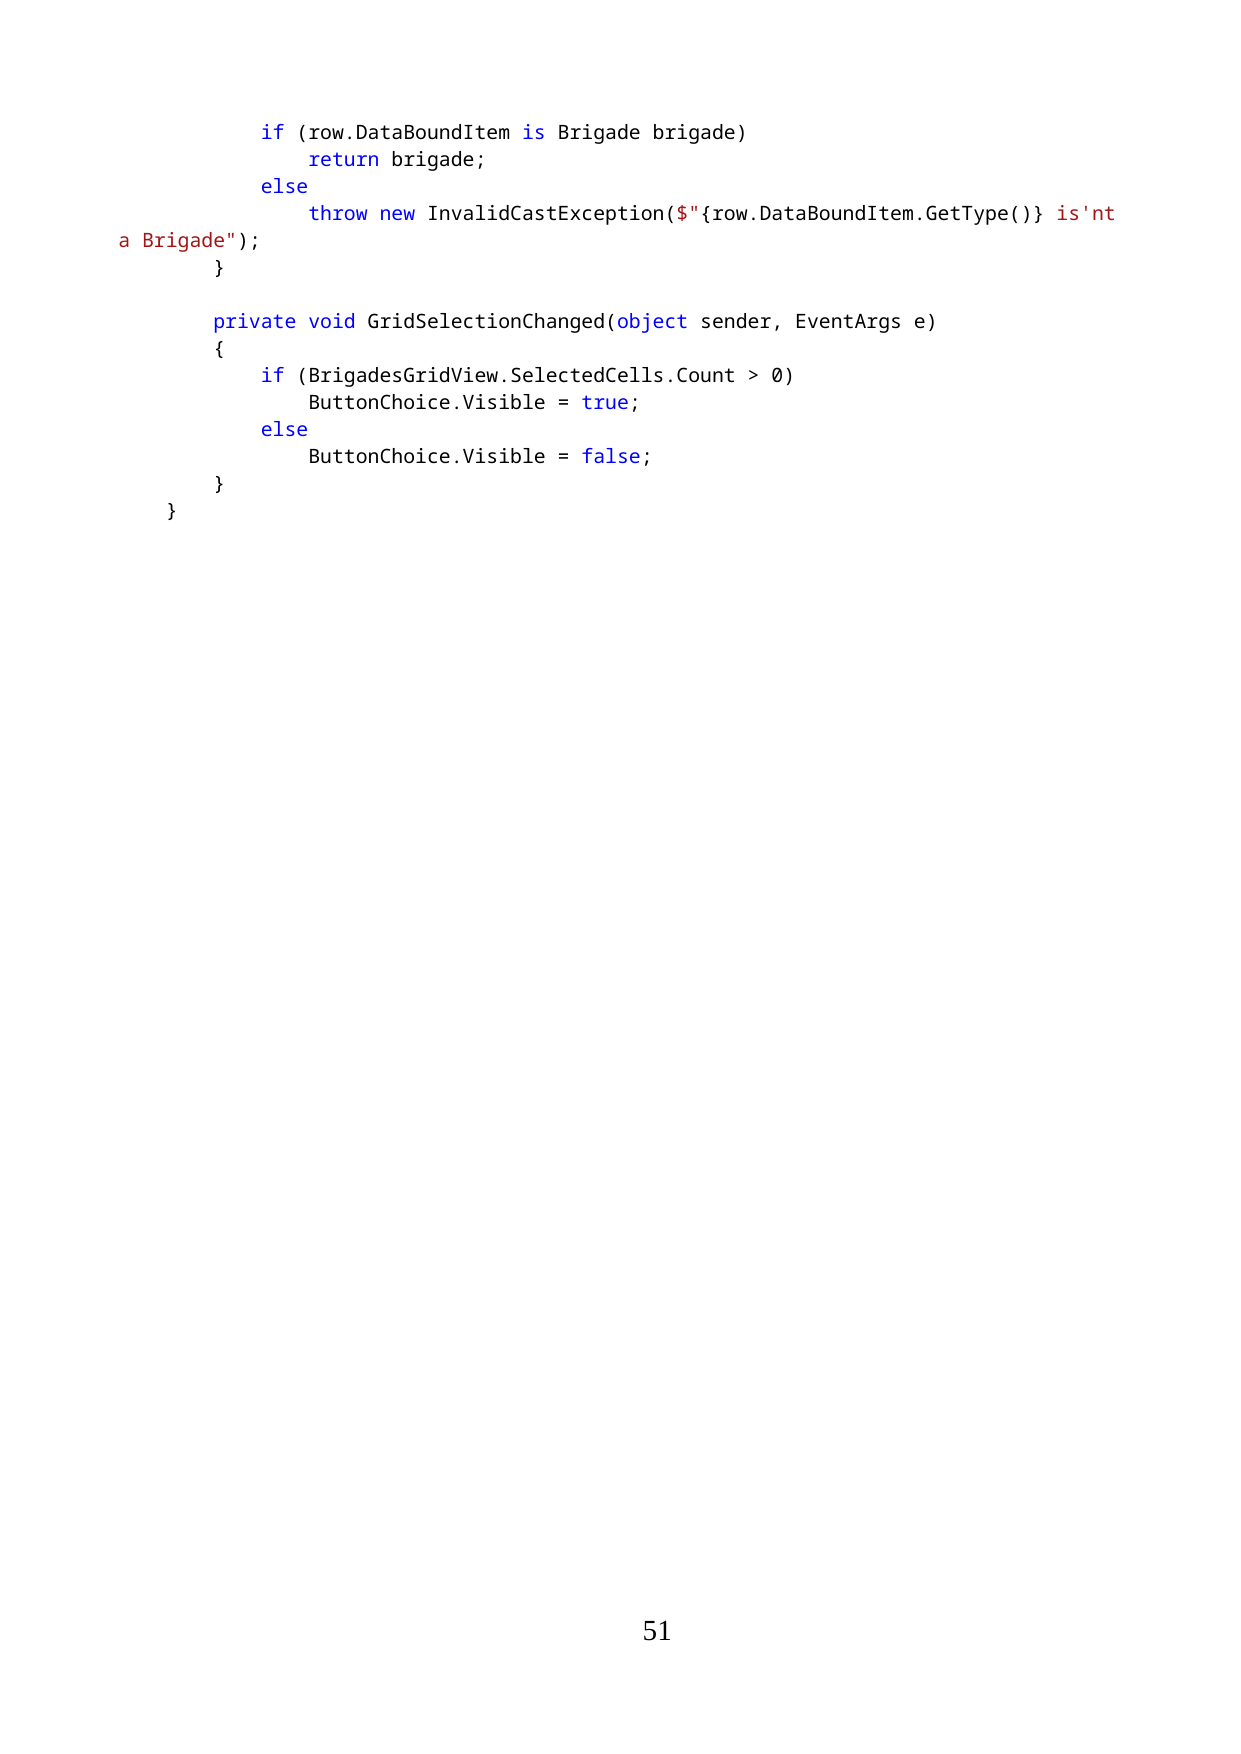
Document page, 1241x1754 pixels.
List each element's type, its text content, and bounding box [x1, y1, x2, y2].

text } [118, 496, 1122, 523]
text throw new InvalidCastException($"{row.DataBoundItem.GetType()} is'nt a Brigade"); [118, 199, 1122, 253]
text ButtonChoice.Visible = false; [118, 442, 1122, 469]
text else [118, 415, 1122, 442]
text ButtonChoice.Visible = true; [118, 388, 1122, 415]
text else [118, 172, 1122, 199]
text if (row.DataBoundItem is Brigade brigade) [118, 118, 1122, 145]
text } [118, 469, 1122, 496]
text { [118, 334, 1122, 361]
text if (BrigadesGridView.SelectedCells.Count > 0) [118, 361, 1122, 388]
text private void GridSelectionChanged(object sender, EventArgs e) [118, 307, 1122, 334]
text } [118, 253, 1122, 280]
text return brigade; [118, 145, 1122, 172]
